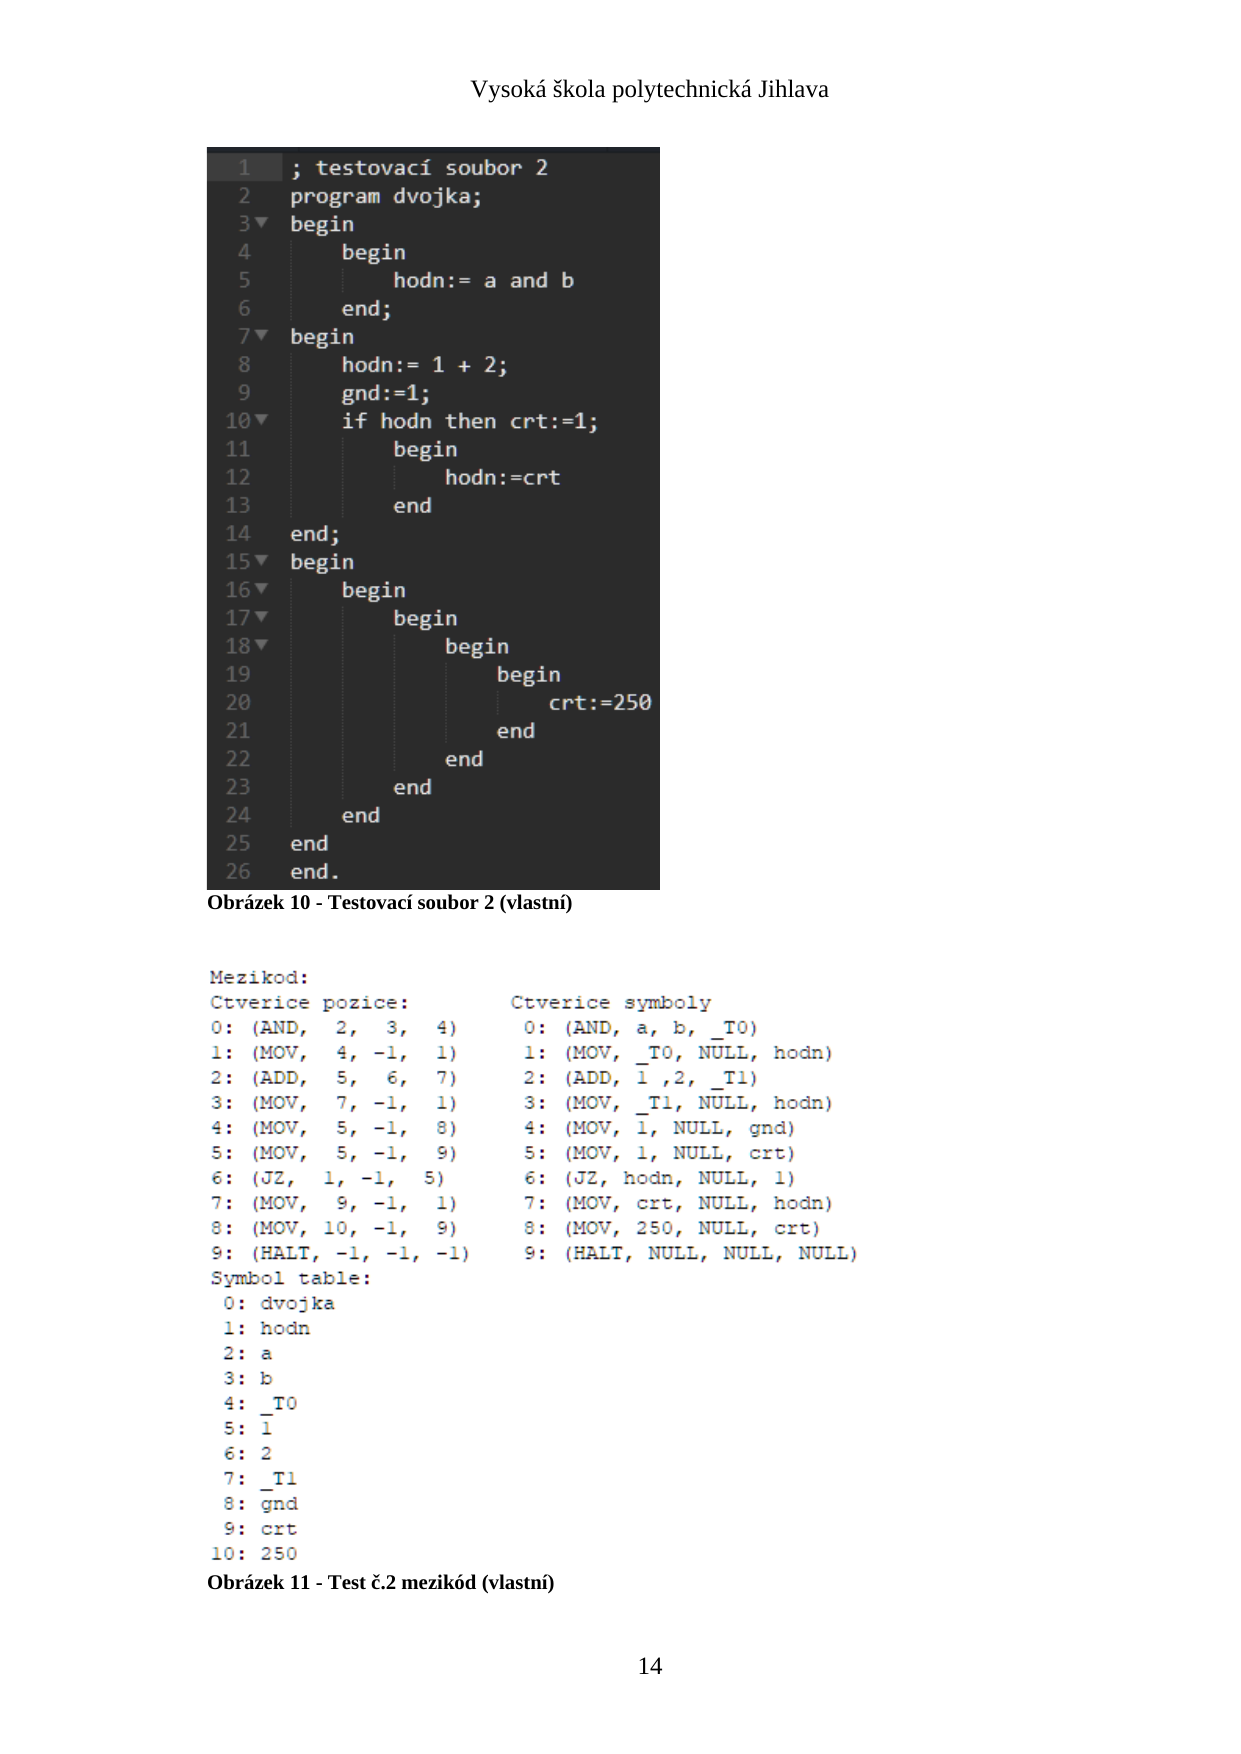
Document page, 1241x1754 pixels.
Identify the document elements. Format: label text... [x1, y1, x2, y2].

text Obrázek 11 - Test č.2 mezikód (vlastní) [207, 1570, 1092, 1594]
picture [206, 954, 868, 1571]
text Obrázek 10 - Testovací soubor 2 (vlastní) [207, 890, 1092, 914]
picture [206, 147, 660, 890]
